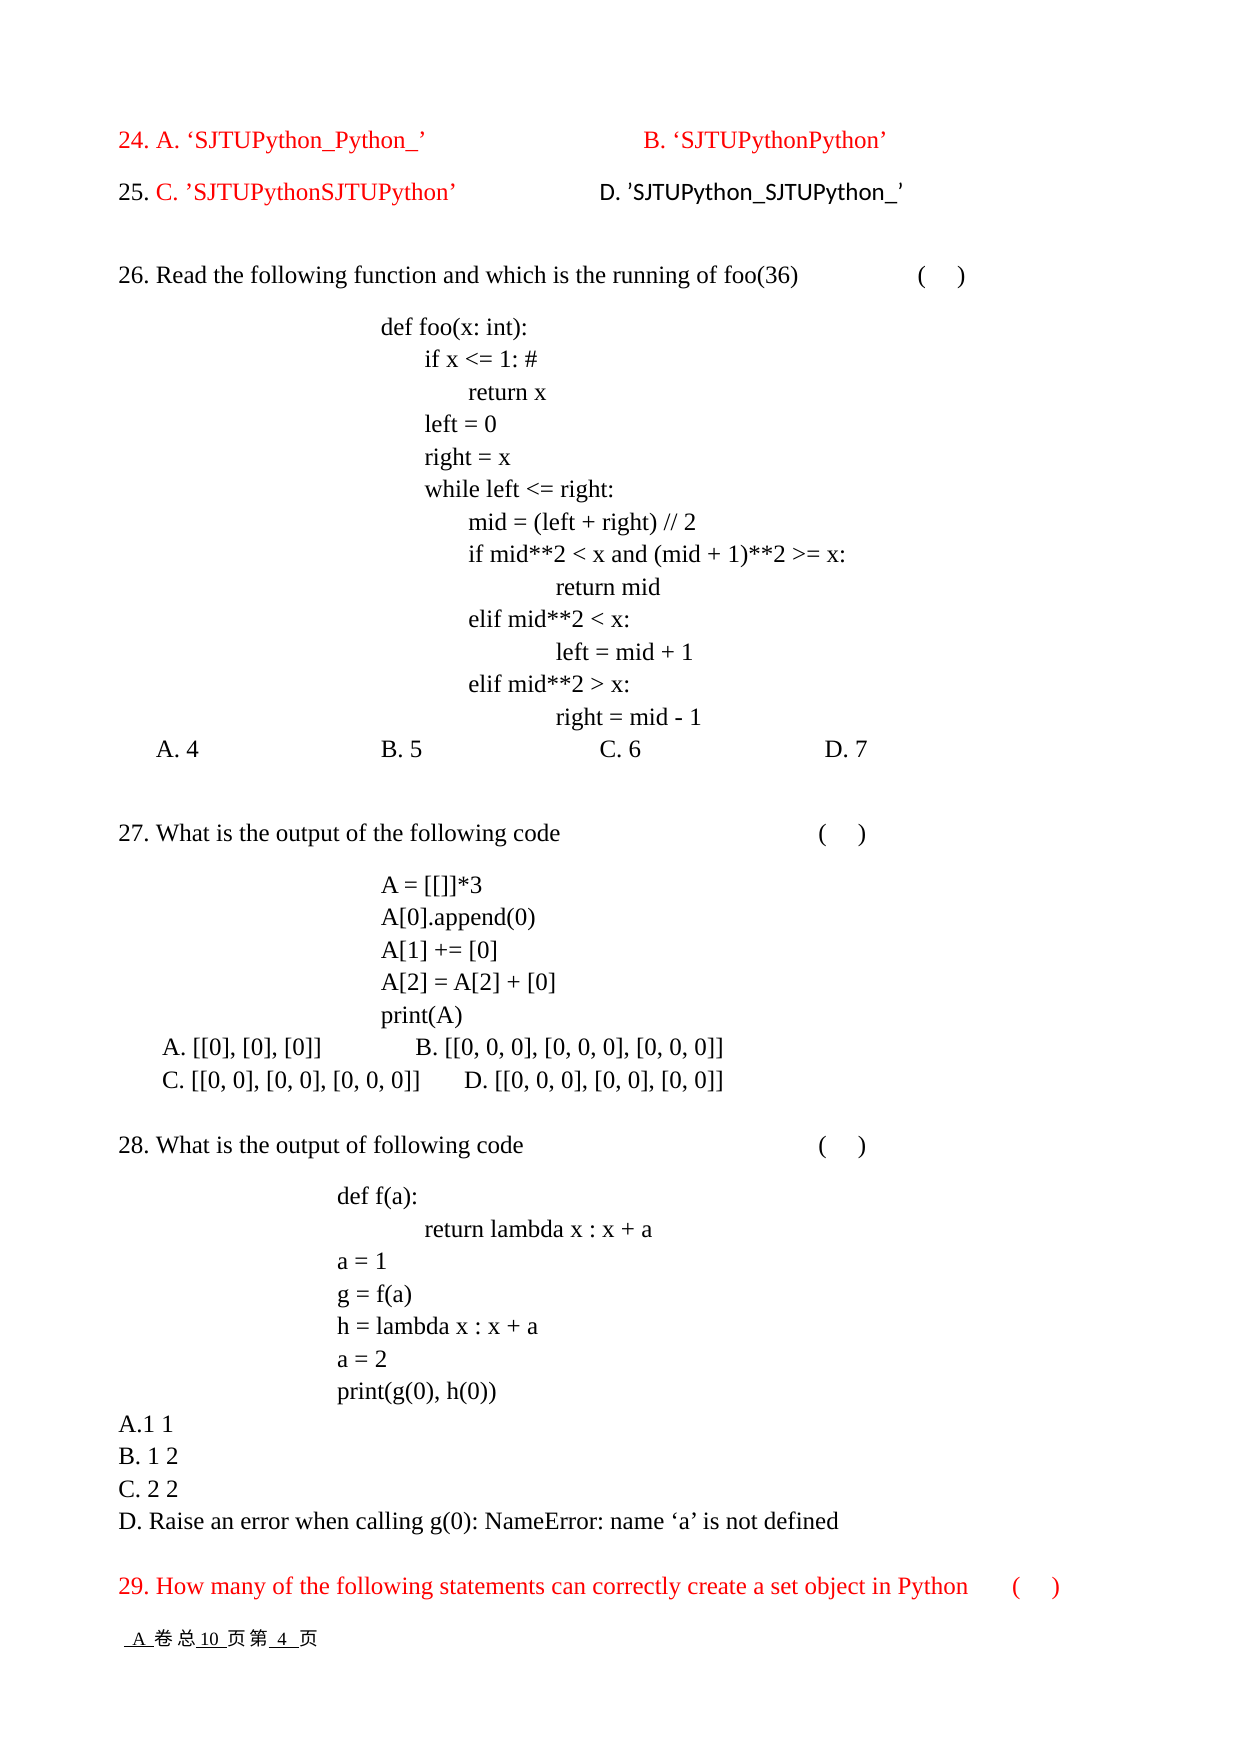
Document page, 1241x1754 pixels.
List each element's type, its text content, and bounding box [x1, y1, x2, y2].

text if x <= 1: # [424, 343, 1122, 375]
text right = mid - 1 [556, 700, 1122, 733]
list How many of the following statements can correctly create a set object in Python ( ) [118, 1569, 1122, 1602]
text A[0].append(0) [381, 901, 1122, 933]
list A. ‘SJTUPython_Python_’ B. ‘SJTUPythonPython’ [118, 123, 1122, 156]
text print(g(0), h(0)) [337, 1374, 1122, 1407]
text return x [468, 375, 1122, 408]
text print(A) [381, 998, 1122, 1031]
text A[1] += [0] [381, 933, 1122, 966]
list A. 4 B. 5 C. 6 D. 7 [156, 733, 1122, 765]
text return lambda x : x + a [424, 1212, 1122, 1244]
text A = [[]]*3 [381, 868, 1122, 901]
text def f(a): [337, 1179, 1122, 1212]
text elif mid**2 < x: [468, 603, 1122, 635]
text mid = (left + right) // 2 [468, 505, 1122, 538]
text if mid**2 < x and (mid + 1)**2 >= x: [468, 538, 1122, 570]
list C. ’SJTUPythonSJTUPython’ D. ’SJTUPython_SJTUPython_’ [118, 175, 1122, 207]
list Read the following function and which is the running of foo(36) ( ) [118, 259, 1122, 291]
text A. [[0], [0], [0]] B. [[0, 0, 0], [0, 0, 0], [0, 0, 0]] [162, 1031, 1122, 1063]
text def foo(x: int): [381, 310, 1122, 343]
text h = lambda x : x + a [337, 1309, 1122, 1342]
text A[2] = A[2] + [0] [381, 966, 1122, 998]
text C. [[0, 0], [0, 0], [0, 0, 0]] D. [[0, 0, 0], [0, 0], [0, 0]] [162, 1063, 1122, 1096]
text B. 1 2 [118, 1439, 1122, 1472]
text left = 0 [424, 408, 1122, 440]
text left = mid + 1 [556, 635, 1122, 668]
text a = 2 [337, 1342, 1122, 1374]
text C. 2 2 [118, 1472, 1122, 1504]
text right = x [424, 440, 1122, 473]
text A.1 1 [118, 1407, 1122, 1439]
text g = f(a) [337, 1277, 1122, 1309]
text D. Raise an error when calling g(0): NameError: name ‘a’ is not defined [118, 1504, 1122, 1537]
text return mid [556, 570, 1122, 603]
text elif mid**2 > x: [468, 668, 1122, 700]
list What is the output of the following code ( ) [118, 817, 1122, 849]
text a = 1 [337, 1244, 1122, 1277]
text while left <= right: [424, 473, 1122, 505]
list What is the output of following code ( ) [118, 1128, 1122, 1161]
